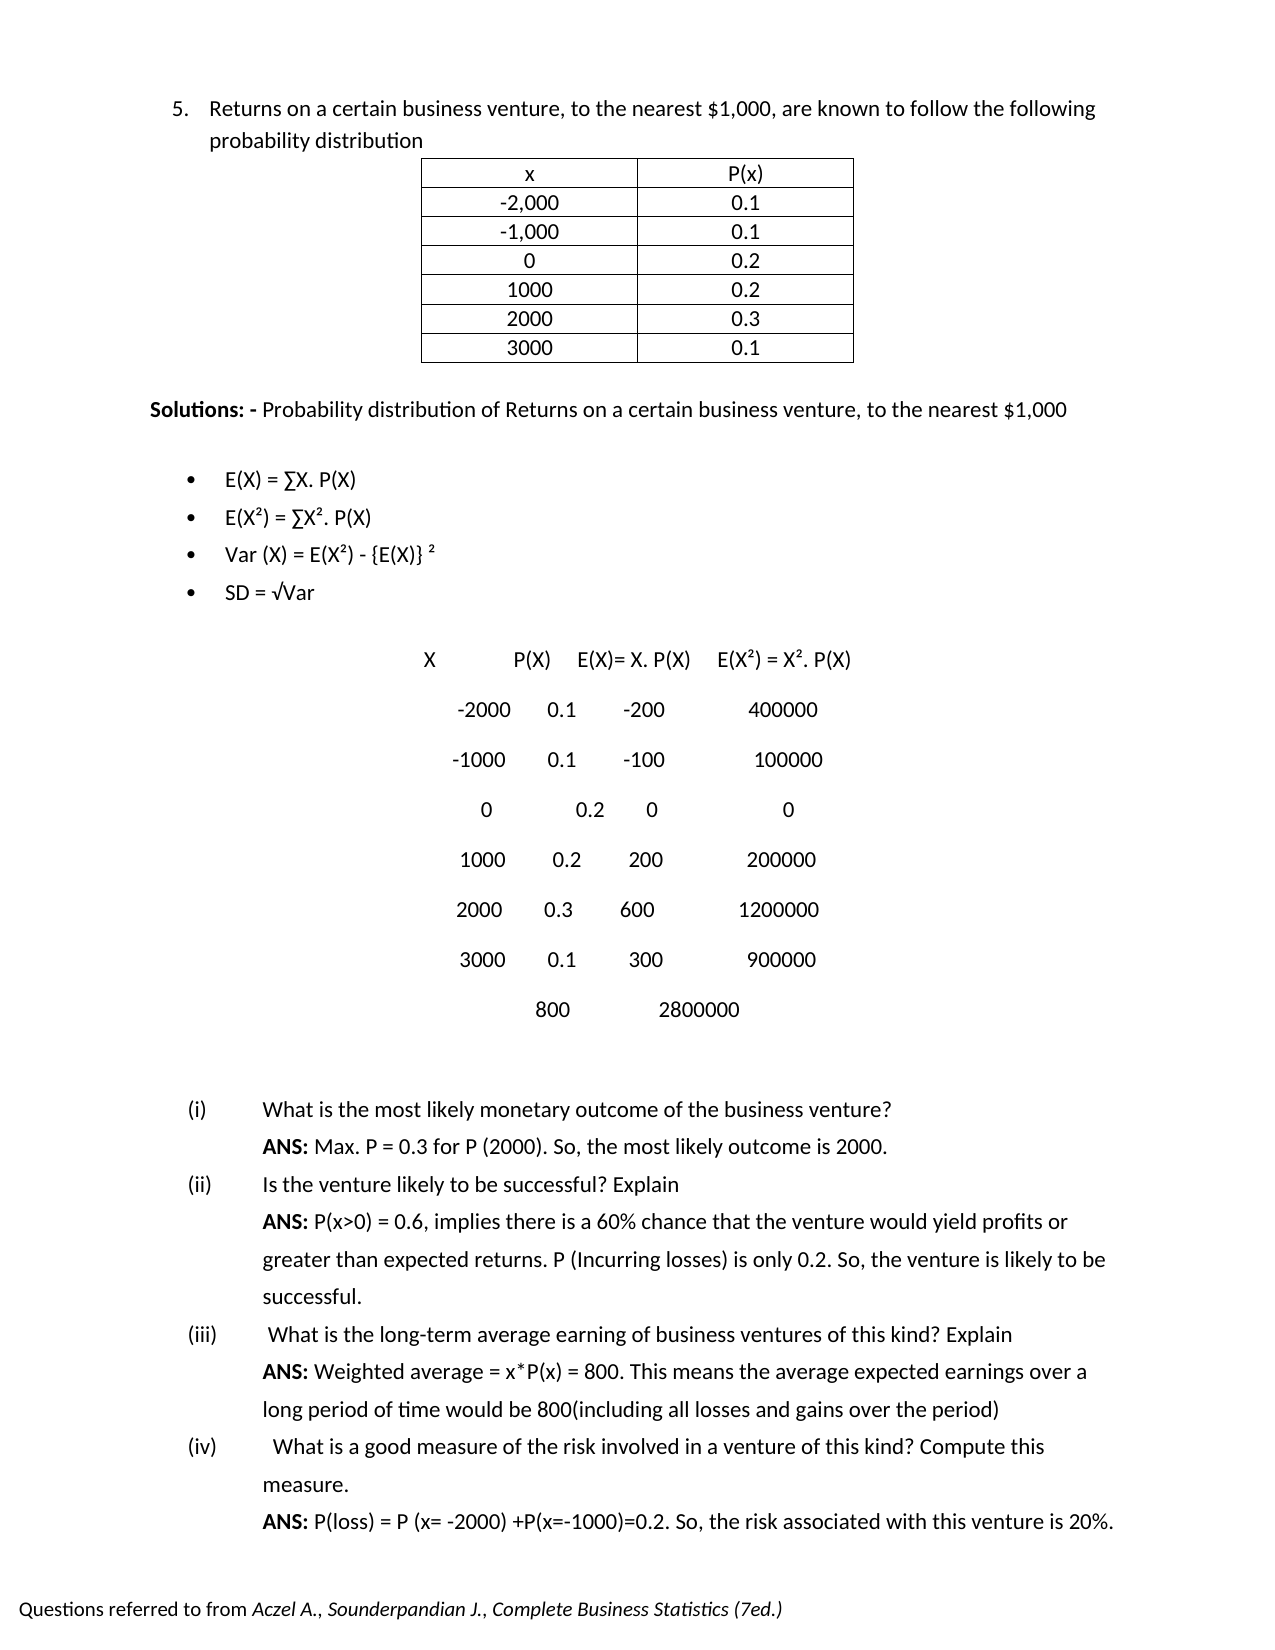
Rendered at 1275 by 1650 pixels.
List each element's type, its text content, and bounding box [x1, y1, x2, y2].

table_cell 1000 [422, 275, 637, 303]
table_cell 0.2 [638, 275, 853, 303]
list ANS: P(x>0) = 0.6, implies there is a 60% chance that the venture would yield profits or greater than expected returns. P (Incurring losses) is only 0.2. So, the venture is likely to be successful. [262, 1198, 1125, 1310]
text -2000 0.1 -200 400000 [150, 685, 1125, 723]
list ANS: Max. P = 0.3 for P (2000). So, the most likely outcome is 2000. [262, 1123, 1125, 1160]
table_header P(x) [638, 159, 853, 187]
list E(X) = ∑X. P(X) [187, 456, 1125, 494]
table_cell 2000 [422, 305, 637, 332]
table_cell 0.1 [638, 188, 853, 216]
text 800 2800000 [150, 985, 1125, 1023]
list ANS: P(loss) = P (x= -2000) +P(x=-1000)=0.2. So, the risk associated with this venture is 20%. [262, 1498, 1125, 1535]
table_cell 0.2 [638, 246, 853, 274]
text -1000 0.1 -100 100000 [150, 735, 1125, 773]
list What is the long-term average earning of business ventures of this kind? Explain [187, 1310, 1125, 1348]
table_cell -1,000 [422, 217, 637, 245]
table_cell 0 [422, 246, 637, 274]
list ANS: Weighted average = x*P(x) = 800. This means the average expected earnings over a long period of time would be 800(including all losses and gains over the period) [262, 1348, 1125, 1423]
text 3000 0.1 300 900000 [150, 935, 1125, 973]
table_cell 0.1 [638, 334, 853, 362]
table_cell -2,000 [422, 188, 637, 216]
table_header x [422, 159, 637, 187]
table_cell 0.1 [638, 217, 853, 245]
text 2000 0.3 600 1200000 [150, 885, 1125, 923]
list E(X²) = ∑X². P(X) [187, 494, 1125, 531]
table_cell 3000 [422, 334, 637, 362]
list Var (X) = E(X²) - {E(X)} ² [187, 531, 1125, 569]
text Solutions: - Probability distribution of Returns on a certain business venture, to the nearest $1,000 [150, 395, 1125, 423]
text X P(X) E(X)= X. P(X) E(X²) = X². P(X) [150, 635, 1125, 673]
list What is a good measure of the risk involved in a venture of this kind? Compute this measure. [187, 1423, 1125, 1498]
list SD = √Var [187, 569, 1125, 606]
text 1000 0.2 200 200000 [150, 835, 1125, 873]
list What is the most likely monetary outcome of the business venture? [187, 1085, 1125, 1123]
list Returns on a certain business venture, to the nearest $1,000, are known to follow the following probability distribution [172, 94, 1125, 154]
list Is the venture likely to be successful? Explain [187, 1160, 1125, 1198]
table_cell 0.3 [638, 305, 853, 332]
text 0 0.2 0 0 [150, 785, 1125, 823]
